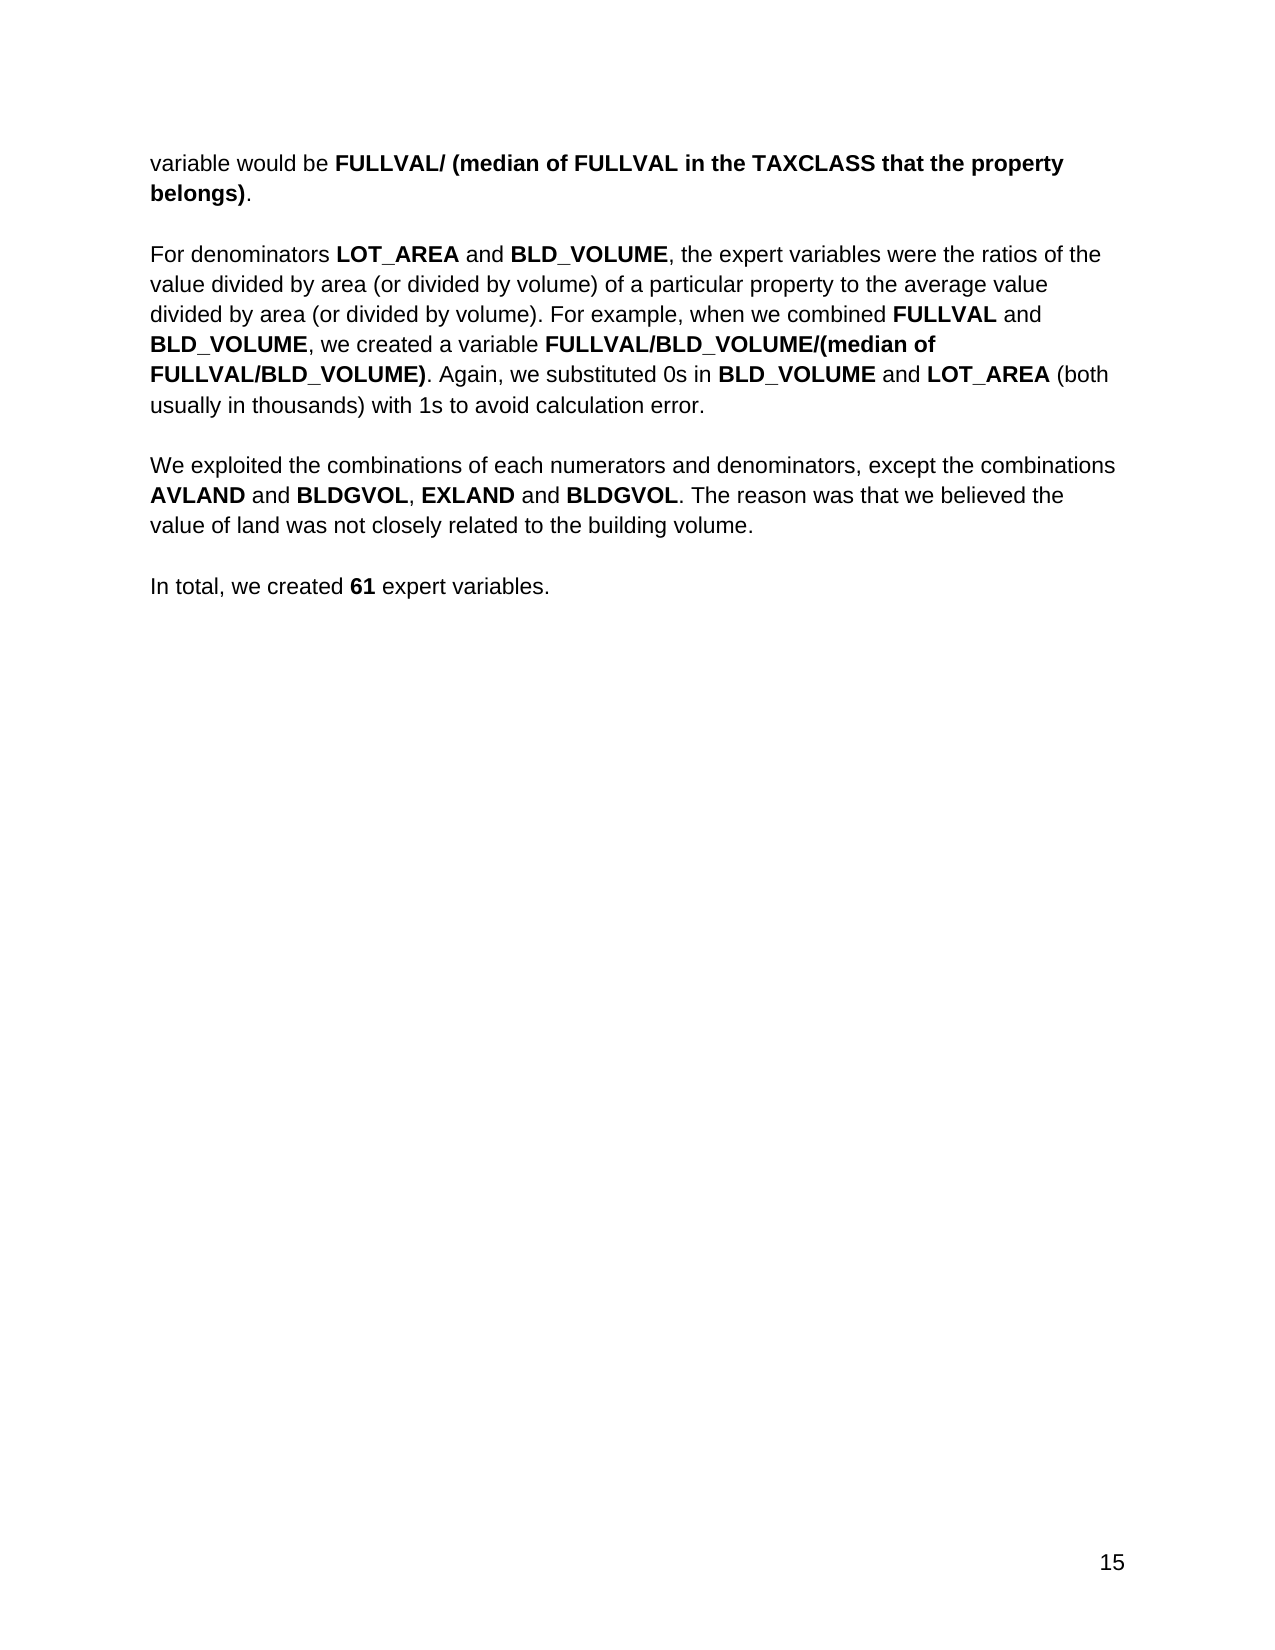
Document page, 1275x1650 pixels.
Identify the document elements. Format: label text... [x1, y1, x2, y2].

text In total, we created 61 expert variables. [150, 573, 1125, 599]
text For denominators LOT_AREA and BLD_VOLUME, the expert variables were the ratios of the value divided by area (or divided by volume) of a particular property to the average value divided by area (or divided by volume). For example, when we combined FULLVAL and BLD_VOLUME, we created a variable FULLVAL/BLD_VOLUME/(median of FULLVAL/BLD_VOLUME). Again, we substituted 0s in BLD_VOLUME and LOT_AREA (both usually in thousands) with 1s to avoid calculation error. [150, 241, 1125, 418]
text We exploited the combinations of each numerators and denominators, except the combinations AVLAND and BLDGVOL, EXLAND and BLDGVOL. The reason was that we believed the value of land was not closely related to the building volume. [150, 452, 1125, 539]
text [150, 150, 1125, 207]
